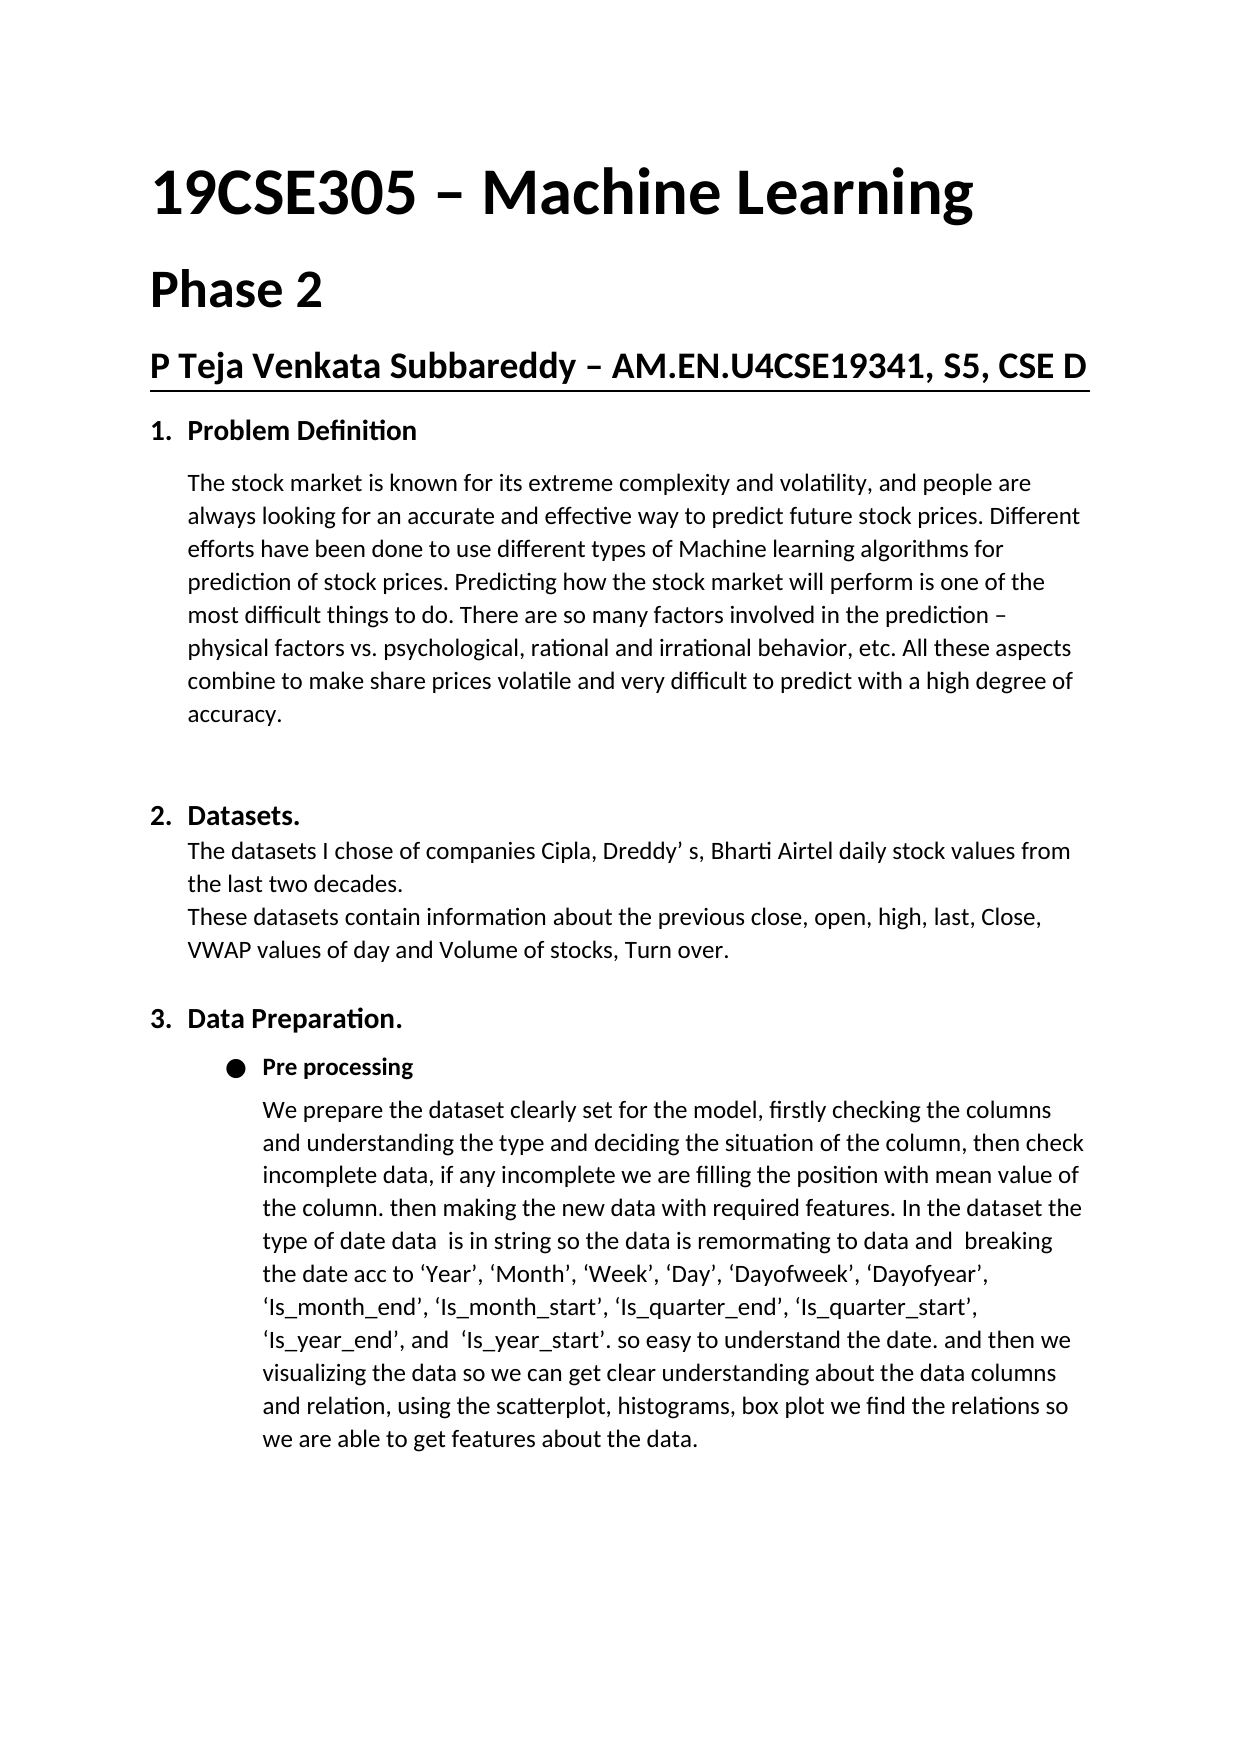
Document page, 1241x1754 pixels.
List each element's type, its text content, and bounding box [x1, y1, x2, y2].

text 19CSE305 – Machine Learning [150, 150, 1090, 231]
text These datasets contain information about the previous close, open, high, last, Close, VWAP values of day and Volume of stocks, Turn over. [187, 901, 1090, 965]
list Datasets. [150, 797, 1090, 833]
text Phase 2 [150, 254, 1090, 321]
text The stock market is known for its extreme complexity and volatility, and people are always looking for an accurate and effective way to predict future stock prices. Different efforts have been done to use different types of Machine learning algorithms for prediction of stock prices. Predicting how the stock market will perform is one of the most difficult things to do. There are so many factors involved in the prediction – physical factors vs. psychological, rational and irrational behavior, etc. All these aspects combine to make share prices volatile and very difficult to predict with a high degree of accuracy. [187, 467, 1090, 728]
list Pre processing [225, 1038, 1090, 1090]
list Data Preparation. [150, 1000, 1090, 1036]
text We prepare the dataset clearly set for the model, firstly checking the columns and understanding the type and deciding the situation of the column, then check incomplete data, if any incomplete we are filling the position with mean value of the column. then making the new data with required features. In the dataset the type of date data is in string so the data is remormating to data and breaking the date acc to ‘Year’, ‘Month’, ‘Week’, ‘Day’, ‘Dayofweek’, ‘Dayofyear’, ‘Is_month_end’, ‘Is_month_start’, ‘Is_quarter_end’, ‘Is_quarter_start’, ‘Is_year_end’, and ‘Is_year_start’. so easy to understand the date. and then we visualizing the data so we can get clear understanding about the data columns and relation, using the scatterplot, histograms, box plot we find the relations so we are able to get features about the data. [262, 1094, 1090, 1453]
list Problem Definition [150, 412, 1090, 448]
text The datasets I chose of companies Cipla, Dreddy’ s, Bharti Airtel daily stock values from the last two decades. [187, 835, 1090, 899]
text P Teja Venkata Subbareddy – AM.EN.U4CSE19341, S5, CSE D [150, 342, 1090, 390]
